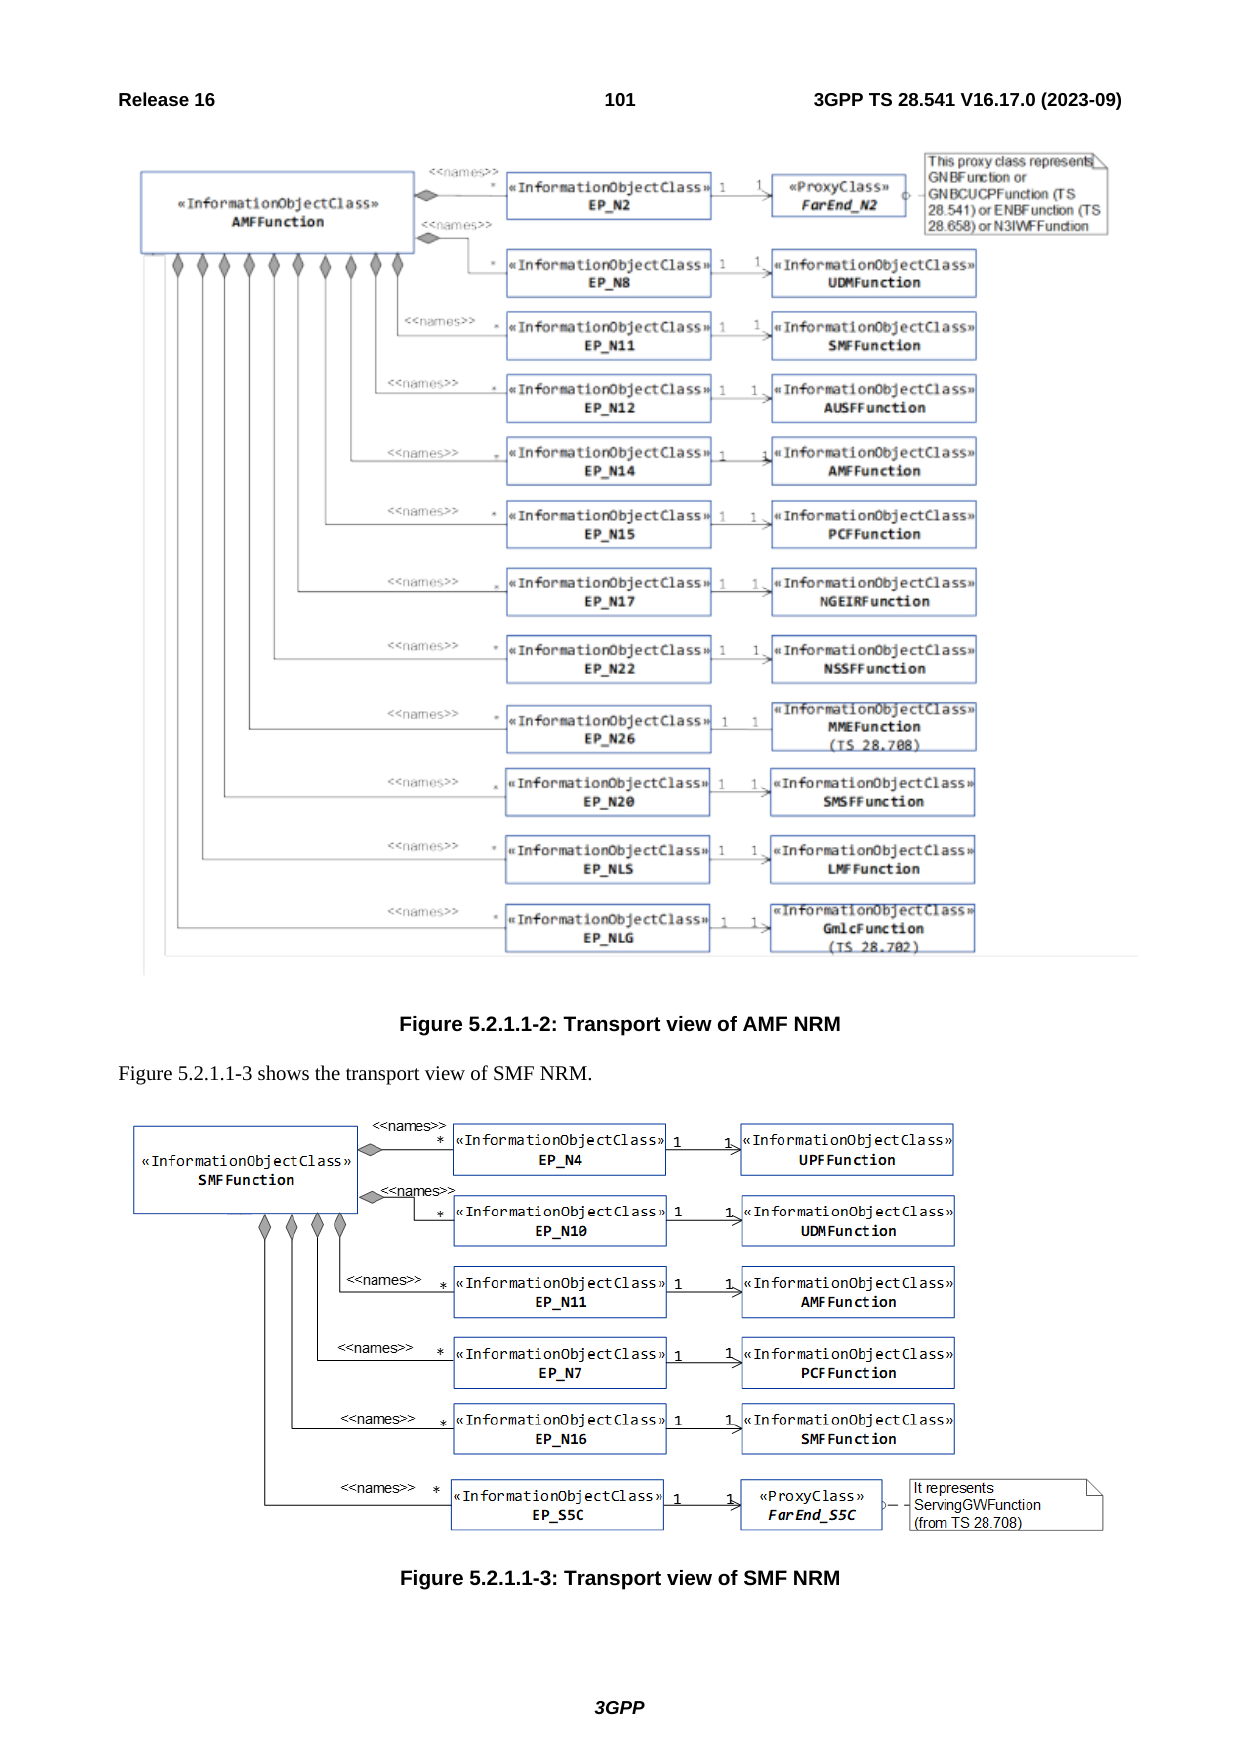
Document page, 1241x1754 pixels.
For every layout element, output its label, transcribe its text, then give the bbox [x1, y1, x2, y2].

text Figure 5.2.1.1-3 shows the transport view of SMF NRM. [118, 1061, 1122, 1085]
picture [131, 1109, 1109, 1547]
text Figure 5.2.1.1-3: Transport view of SMF NRM [118, 1565, 1122, 1589]
text Figure 5.2.1.1-2: Transport view of AMF NRM [118, 1012, 1122, 1036]
